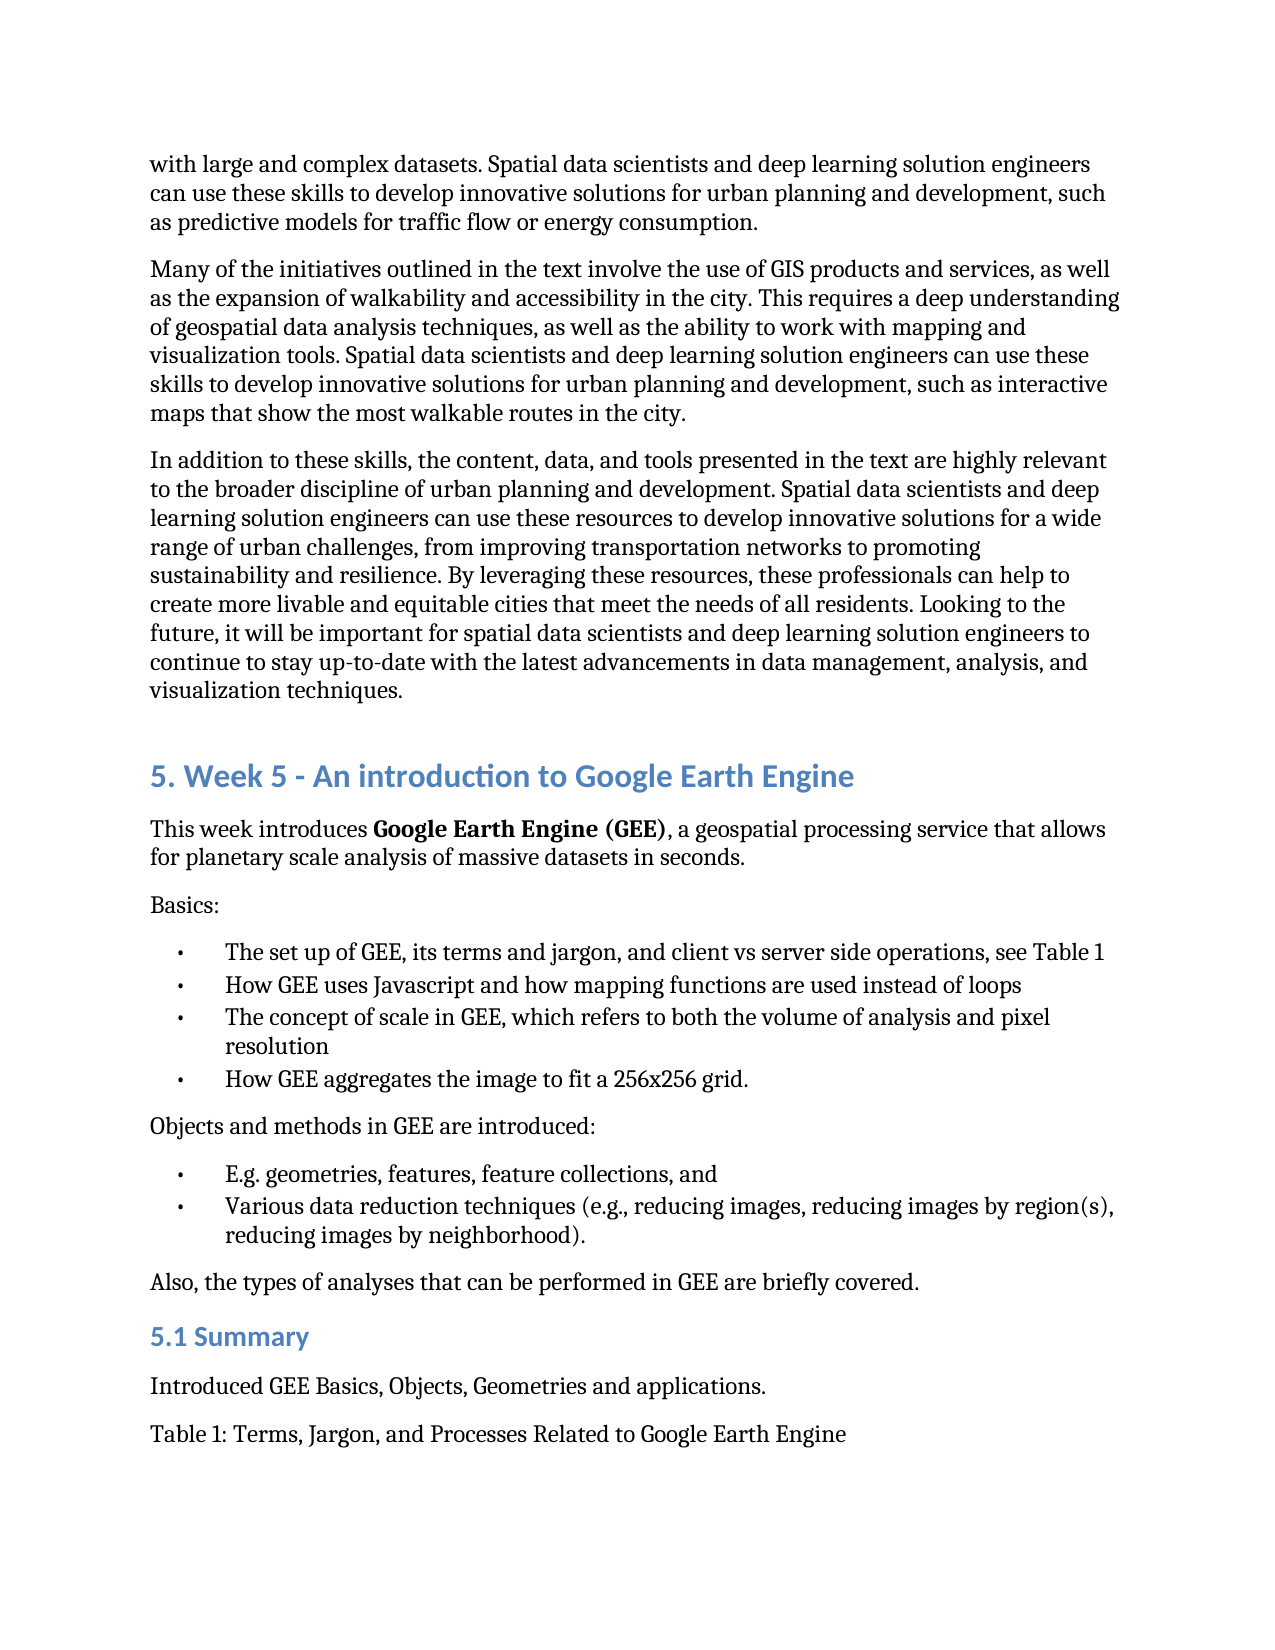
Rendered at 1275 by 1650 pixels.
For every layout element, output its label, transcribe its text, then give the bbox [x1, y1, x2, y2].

text Basics: [150, 891, 1125, 919]
text Many of the initiatives outlined in the text involve the use of GIS products and services, as well as the expansion of walkability and accessibility in the city. This requires a deep understanding of geospatial data analysis techniques, as well as the ability to work with mapping and visualization tools. Spatial data scientists and deep learning solution engineers can use these skills to develop innovative solutions for urban planning and development, such as interactive maps that show the most walkable routes in the city. [150, 255, 1125, 427]
list E.g. geometries, features, feature collections, and [175, 1159, 1125, 1188]
list The concept of scale in GEE, which refers to both the volume of analysis and pixel resolution [175, 1003, 1125, 1061]
text This week introduces Google Earth Engine (GEE), a geospatial processing service that allows for planetary scale analysis of massive datasets in seconds. [150, 814, 1125, 872]
text Also, the types of analyses that can be performed in GEE are briefly covered. [150, 1268, 1125, 1297]
list The set up of GEE, its terms and jargon, and client vs server side operations, see Table 1 [175, 938, 1125, 967]
text In addition to these skills, the content, data, and tools presented in the text are highly relevant to the broader discipline of urban planning and development. Spatial data scientists and deep learning solution engineers can use these resources to develop innovative solutions for a wide range of urban challenges, from improving transportation networks to promoting sustainability and resilience. By leveraging these resources, these professionals can help to create more livable and equitable cities that meet the needs of all residents. Looking to the future, it will be important for spatial data scientists and deep learning solution engineers to continue to stay up-to-date with the latest advancements in data management, analysis, and visualization techniques. [150, 446, 1125, 705]
list Various data reduction techniques (e.g., reducing images, reducing images by region(s), reducing images by neighborhood). [175, 1192, 1125, 1249]
text Table 1: Terms, Jargon, and Processes Related to Google Earth Engine [150, 1420, 1125, 1448]
list How GEE uses Javascript and how mapping functions are used instead of loops [175, 971, 1125, 999]
subtitle 5. Week 5 - An introduction to Google Earth Engine [150, 755, 1125, 796]
text Introduced GEE Basics, Objects, Geometries and applications. [150, 1372, 1125, 1401]
subtitle 5.1 Summary [150, 1318, 1125, 1353]
list How GEE aggregates the image to fit a 256x256 grid. [175, 1064, 1125, 1093]
text Objects and methods in GEE are introduced: [150, 1112, 1125, 1141]
